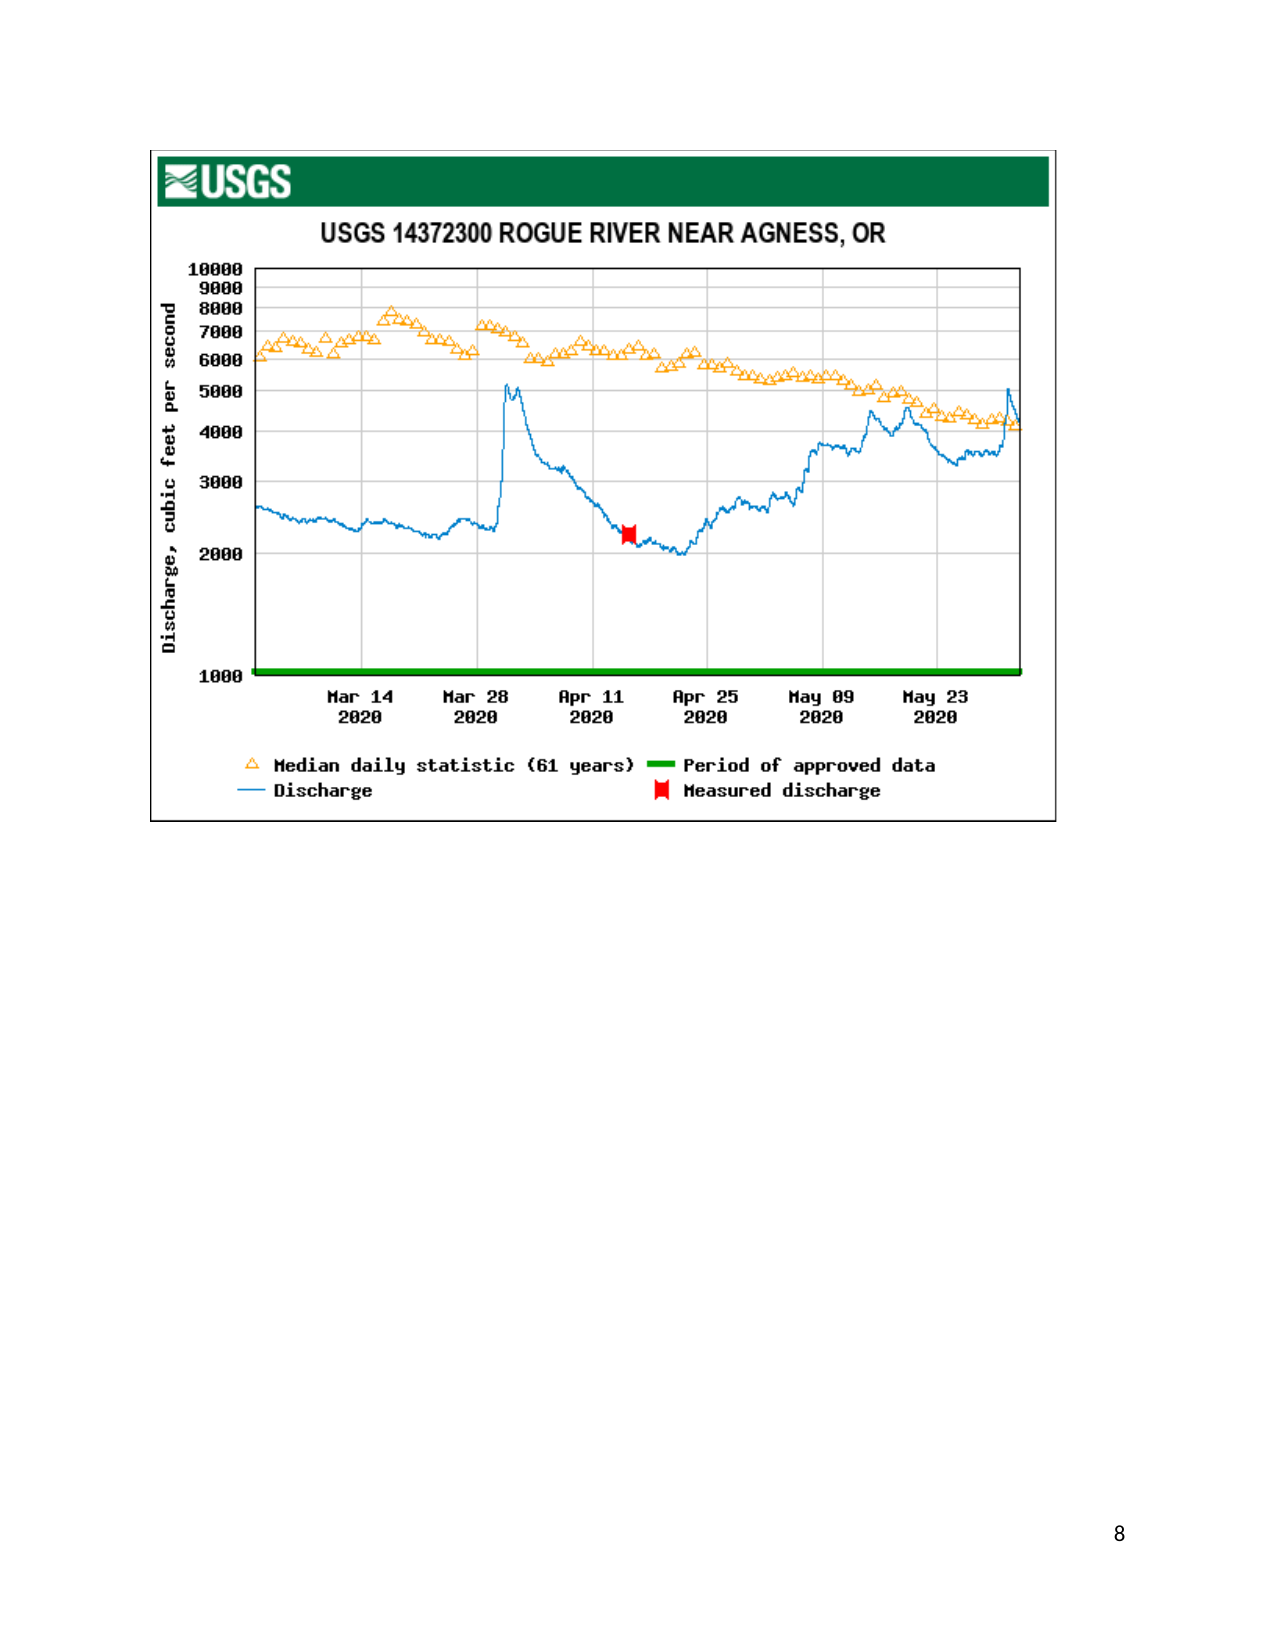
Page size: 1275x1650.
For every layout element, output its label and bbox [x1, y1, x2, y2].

picture [150, 150, 1057, 822]
